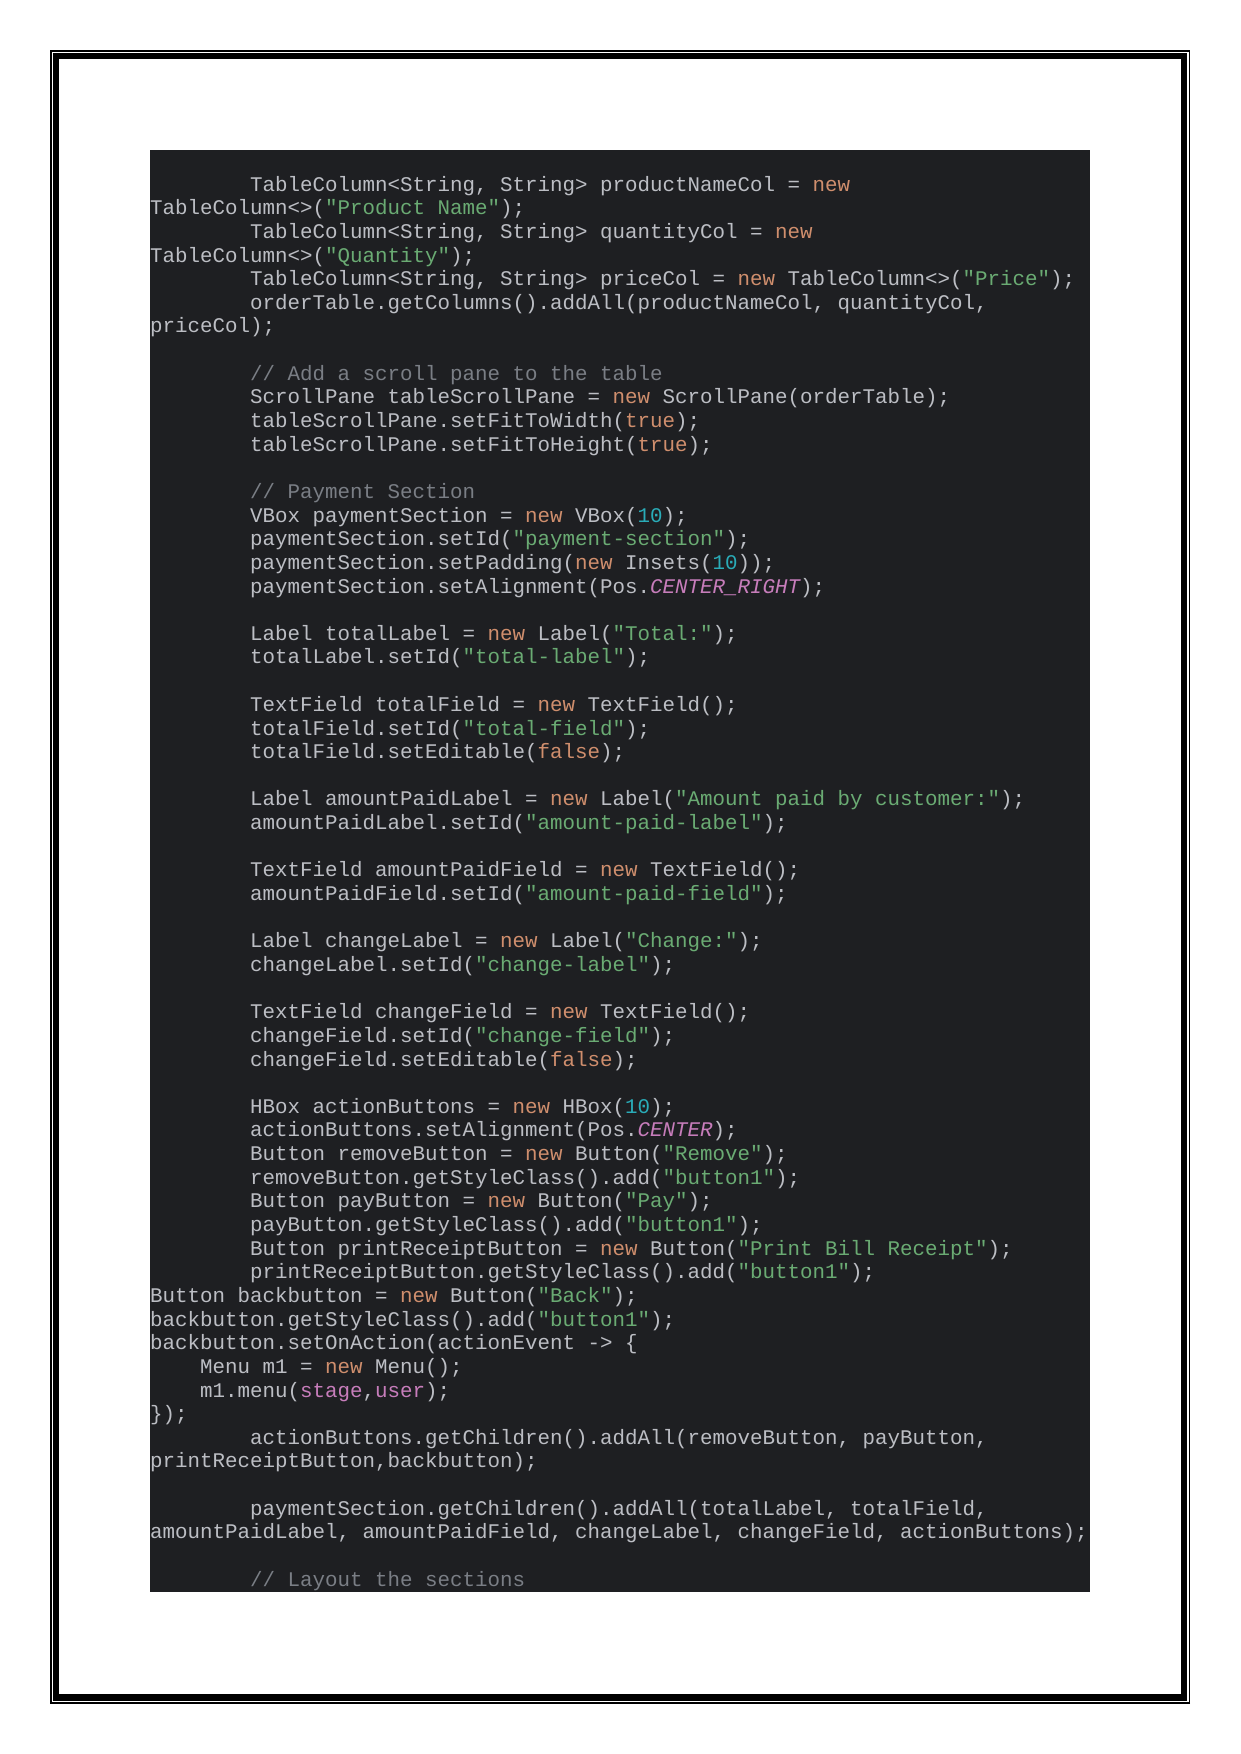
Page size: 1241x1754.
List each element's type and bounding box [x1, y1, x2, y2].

text [150, 150, 1090, 1592]
